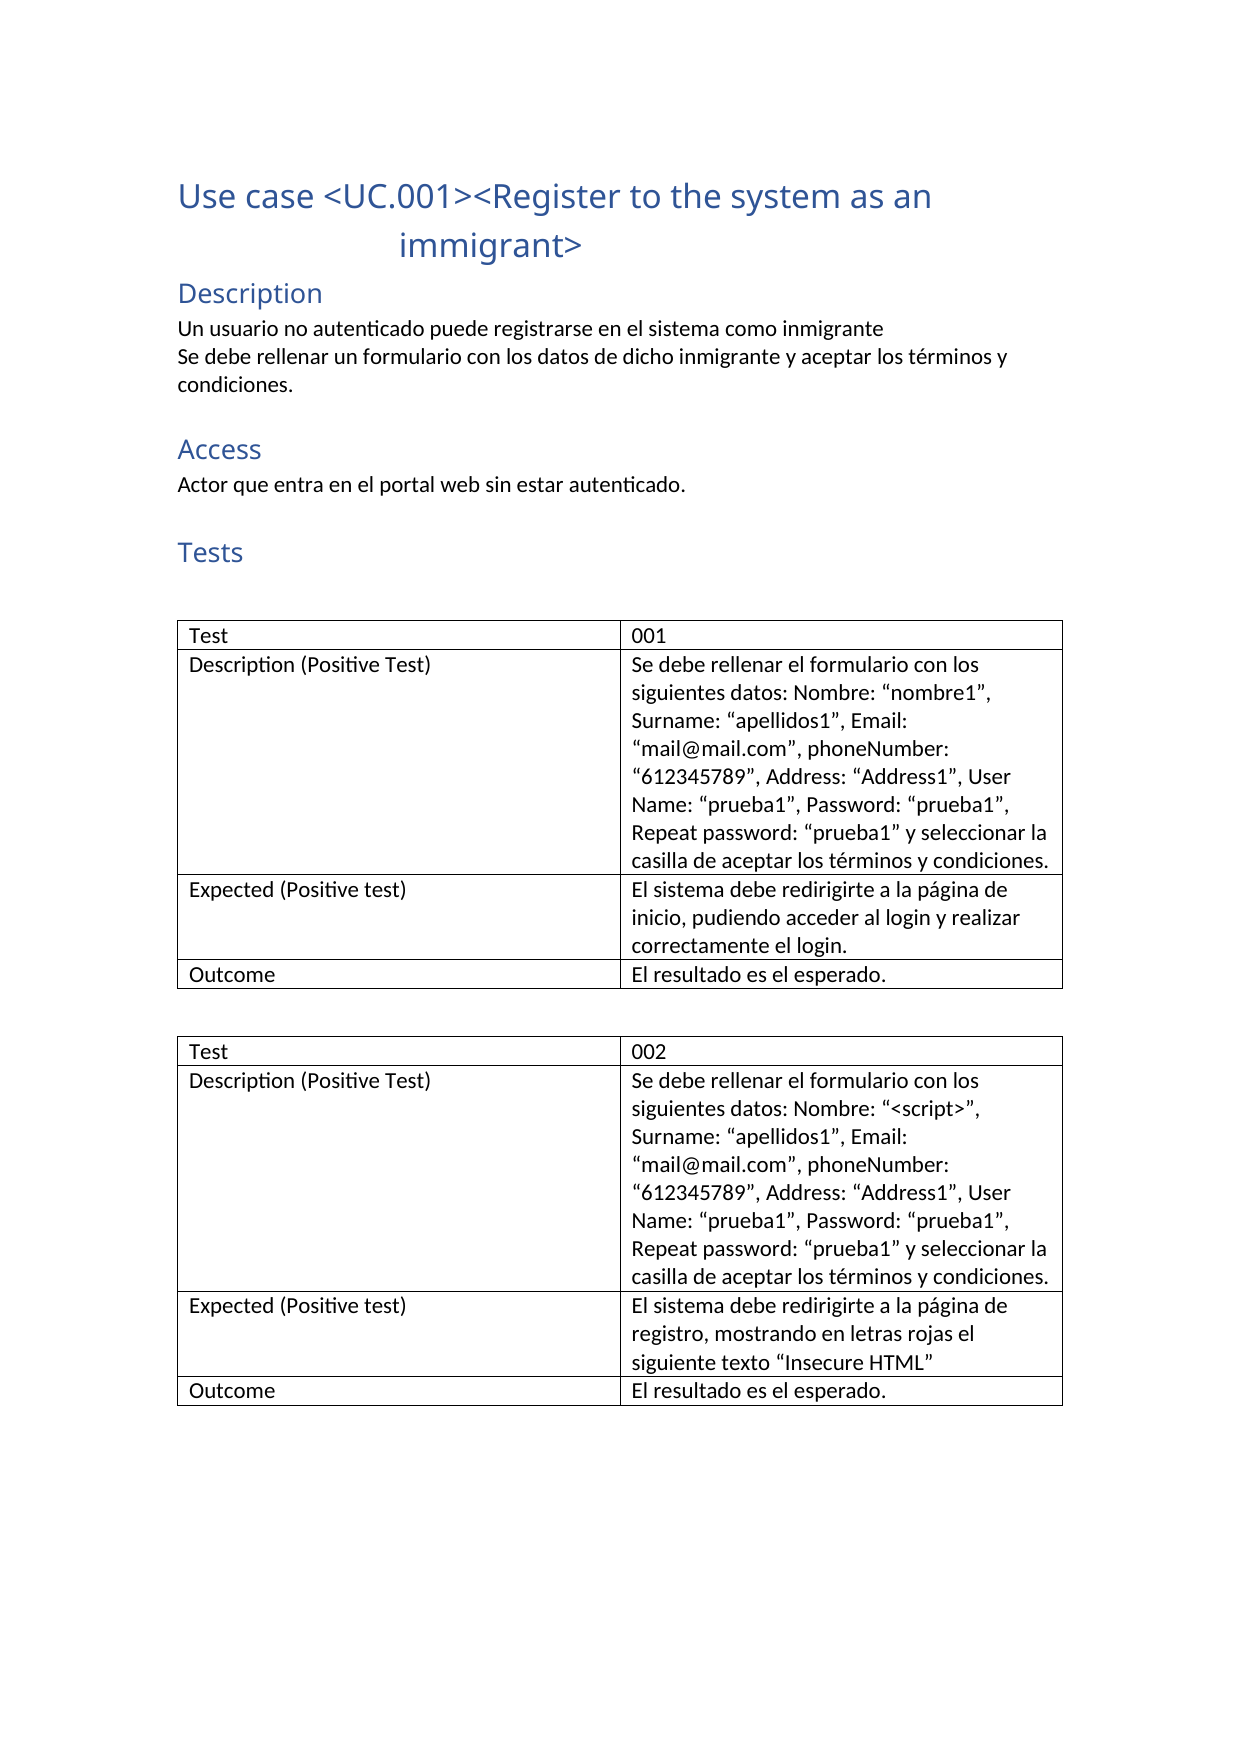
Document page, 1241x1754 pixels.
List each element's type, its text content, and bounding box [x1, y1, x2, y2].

text Se debe rellenar un formulario con los datos de dicho inmigrante y aceptar los términos y condiciones. [177, 342, 1063, 398]
subtitle Tests [177, 533, 1063, 570]
table_cell El sistema debe redirigirte a la página de inicio, pudiendo acceder al login y realizar correctamente el login. [621, 875, 1062, 959]
table_header 001 [621, 621, 1062, 649]
table_cell Outcome [178, 1377, 620, 1405]
table_cell El resultado es el esperado. [621, 960, 1062, 988]
subtitle Description [177, 275, 1063, 312]
table_header Test [178, 621, 620, 649]
table_cell Expected (Positive test) [178, 875, 620, 959]
table_header 002 [621, 1037, 1062, 1065]
table_cell Expected (Positive test) [178, 1292, 620, 1376]
table_cell Description (Positive Test) [178, 650, 620, 874]
subtitle Use case <UC.001><Register to the system as an immigrant> [177, 173, 1063, 267]
table_cell Se debe rellenar el formulario con los siguientes datos: Nombre: “nombre1”, Surname: “apellidos1”, Email: “mail@mail.com”, phoneNumber: “612345789”, Address: “Address1”, User Name: “prueba1”, Password: “prueba1”, Repeat password: “prueba1” y seleccionar la casilla de aceptar los términos y condiciones. [621, 650, 1062, 874]
table_cell El resultado es el esperado. [621, 1377, 1062, 1405]
subtitle Access [177, 431, 1063, 468]
table_cell Outcome [178, 960, 620, 988]
text Un usuario no autenticado puede registrarse en el sistema como inmigrante [177, 314, 1063, 342]
table_cell Description (Positive Test) [178, 1066, 620, 1291]
text Actor que entra en el portal web sin estar autenticado. [177, 471, 1063, 498]
table_header Test [178, 1037, 620, 1065]
table_cell Se debe rellenar el formulario con los siguientes datos: Nombre: “<script>”, Surname: “apellidos1”, Email: “mail@mail.com”, phoneNumber: “612345789”, Address: “Address1”, User Name: “prueba1”, Password: “prueba1”, Repeat password: “prueba1” y seleccionar la casilla de aceptar los términos y condiciones. [621, 1066, 1062, 1291]
table_cell El sistema debe redirigirte a la página de registro, mostrando en letras rojas el siguiente texto “Insecure HTML” [621, 1292, 1062, 1376]
